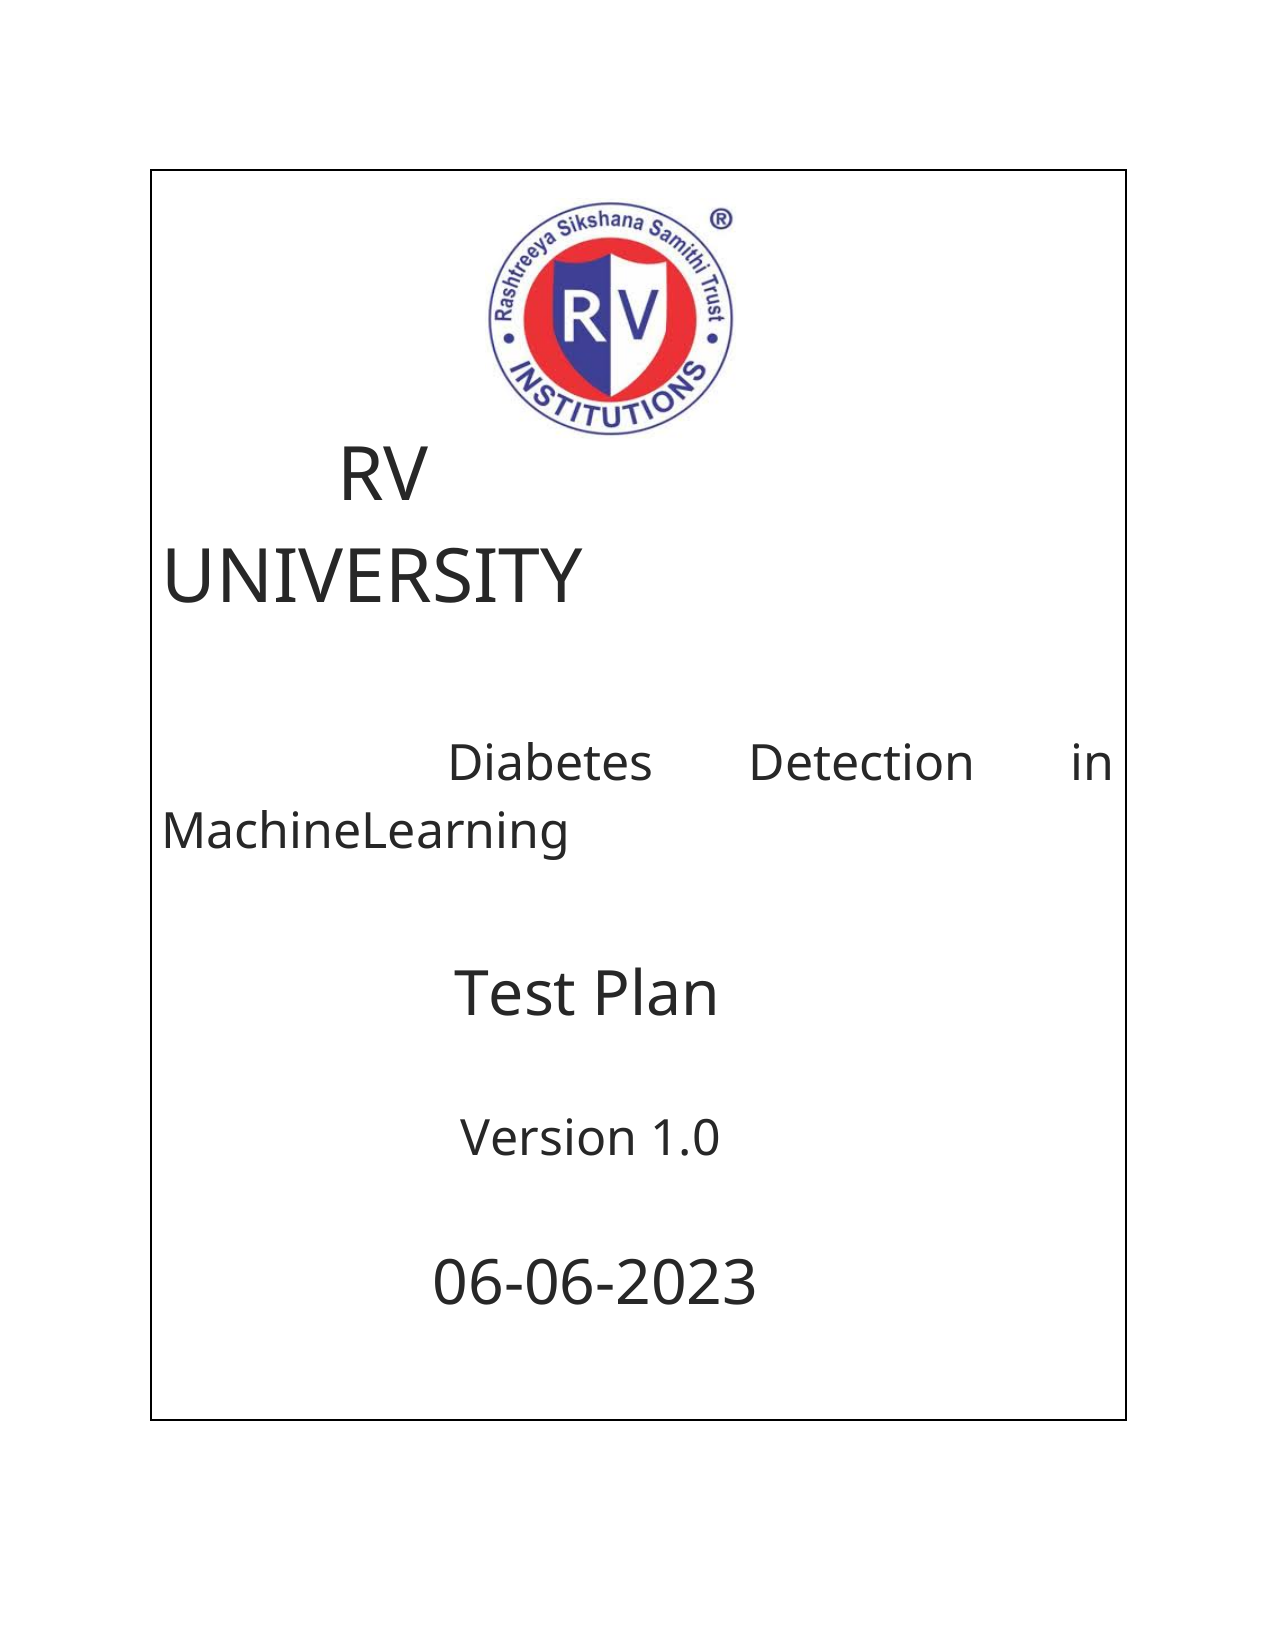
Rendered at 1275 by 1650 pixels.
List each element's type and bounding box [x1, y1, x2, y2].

table_header [152, 171, 1125, 1418]
picture [485, 198, 737, 439]
